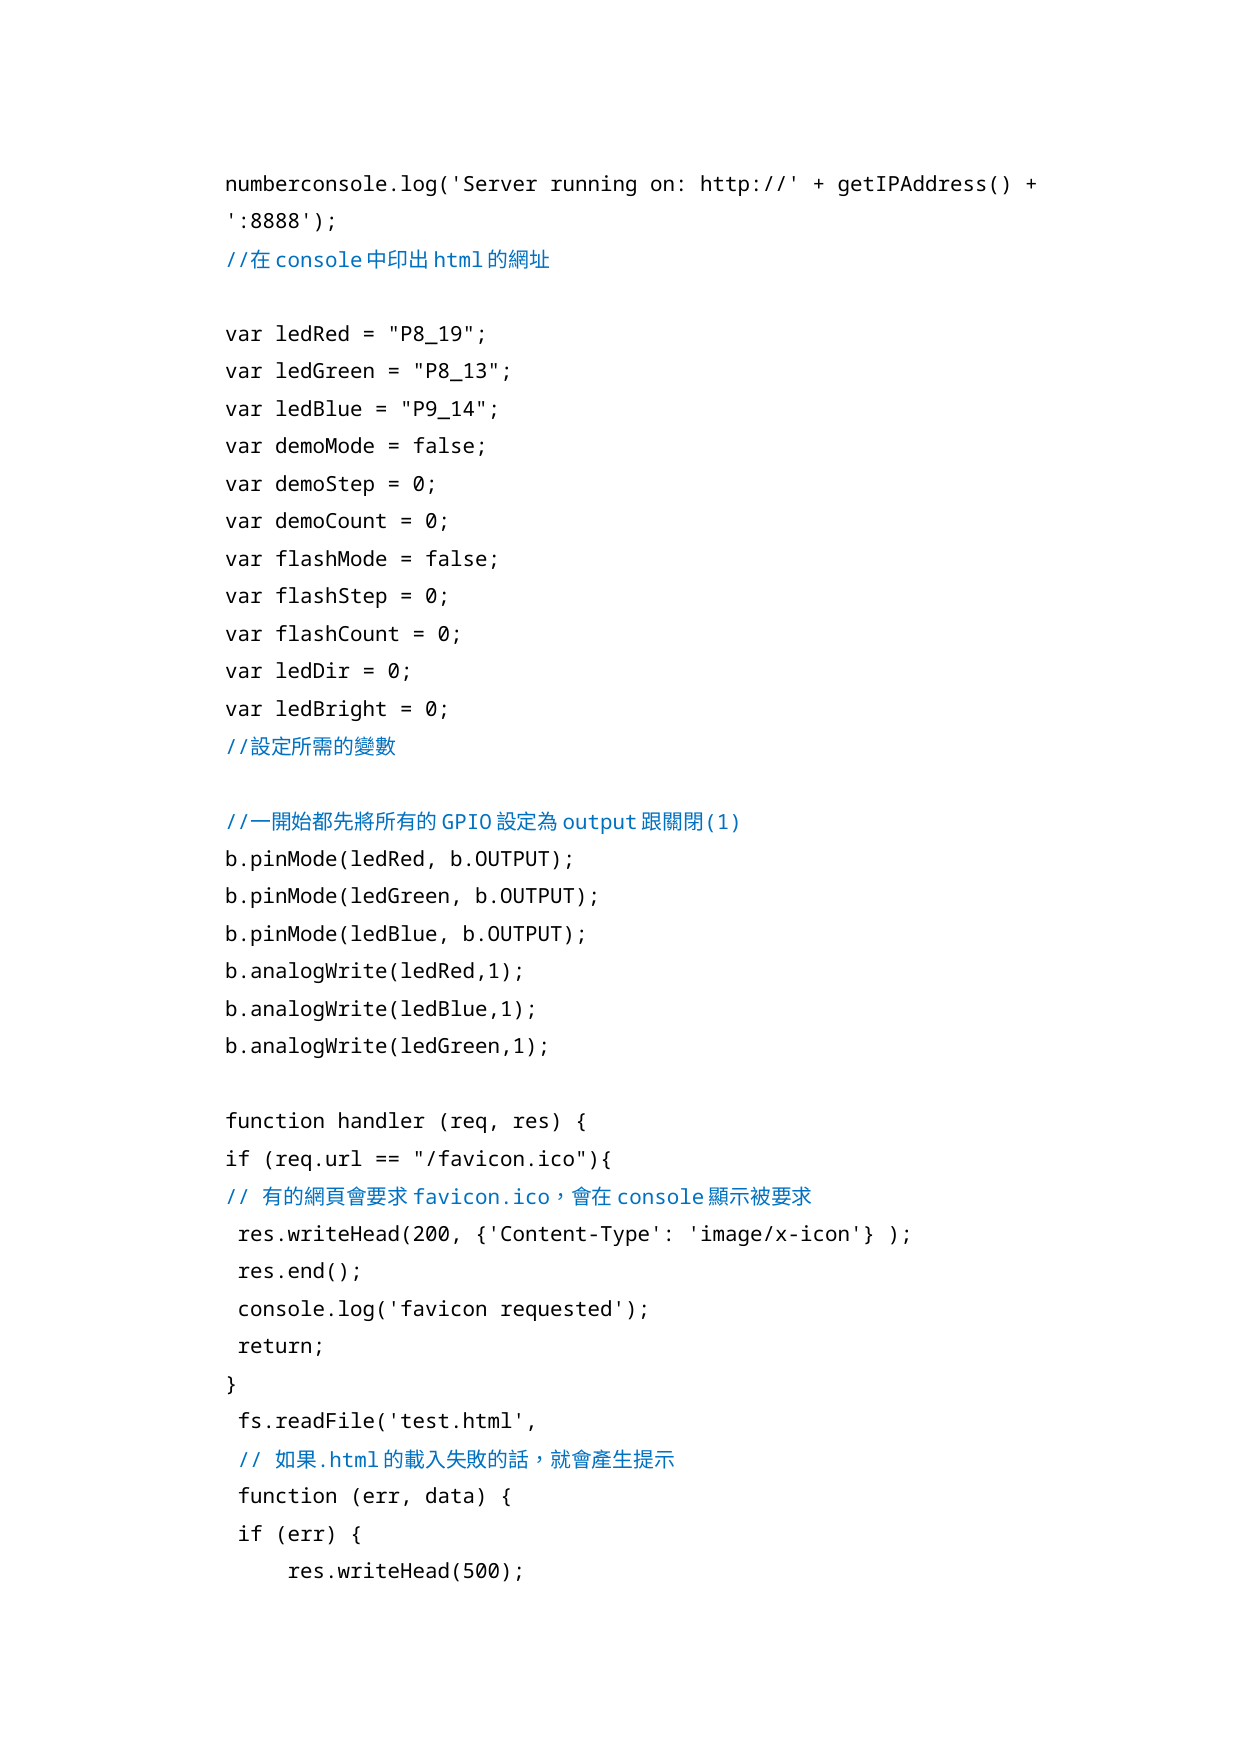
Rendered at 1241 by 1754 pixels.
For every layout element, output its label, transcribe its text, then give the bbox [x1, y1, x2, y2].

text b.pinMode(ledRed, b.OUTPUT); [225, 839, 1053, 877]
text var demoMode = false; [225, 427, 1053, 464]
text res.end(); [225, 1252, 1053, 1289]
text b.analogWrite(ledRed,1); [225, 952, 1053, 989]
text var ledBlue = "P9_14"; [225, 389, 1053, 427]
text fs.readFile('test.html', [225, 1402, 1053, 1439]
text } [225, 1364, 1053, 1402]
text b.pinMode(ledGreen, b.OUTPUT); [225, 877, 1053, 914]
text var ledRed = "P8_19"; [225, 314, 1053, 352]
text console.log('favicon requested'); [225, 1289, 1053, 1327]
text b.analogWrite(ledBlue,1); [225, 989, 1053, 1027]
text //一開始都先將所有的GPIO設定為output跟關閉(1) [225, 802, 1053, 839]
text var ledBright = 0; [225, 689, 1053, 727]
text var ledGreen = "P8_13"; [225, 352, 1053, 389]
text // 如果.html的載入失敗的話，就會產生提示 [225, 1439, 1053, 1477]
text if (req.url == "/favicon.ico"){ [225, 1139, 1053, 1177]
text function (err, data) { [225, 1477, 1053, 1514]
text // 有的網頁會要求favicon.ico，會在console顯示被要求 [225, 1177, 1053, 1214]
text var flashStep = 0; [225, 577, 1053, 614]
text var demoCount = 0; [225, 502, 1053, 539]
text if (err) { [225, 1514, 1053, 1552]
text b.analogWrite(ledGreen,1); [225, 1027, 1053, 1064]
text b.pinMode(ledBlue, b.OUTPUT); [225, 914, 1053, 952]
text var flashCount = 0; [225, 614, 1053, 652]
text var flashMode = false; [225, 539, 1053, 577]
text function handler (req, res) { [225, 1102, 1053, 1139]
text var ledDir = 0; [225, 652, 1053, 689]
text res.writeHead(200, {'Content-Type': 'image/x-icon'} ); [225, 1214, 1053, 1252]
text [225, 164, 1053, 239]
text var demoStep = 0; [225, 464, 1053, 502]
text //設定所需的變數 [225, 727, 1053, 764]
text //在console中印出html的網址 [225, 239, 1053, 277]
text return; [225, 1327, 1053, 1364]
text res.writeHead(500); [225, 1552, 1053, 1589]
